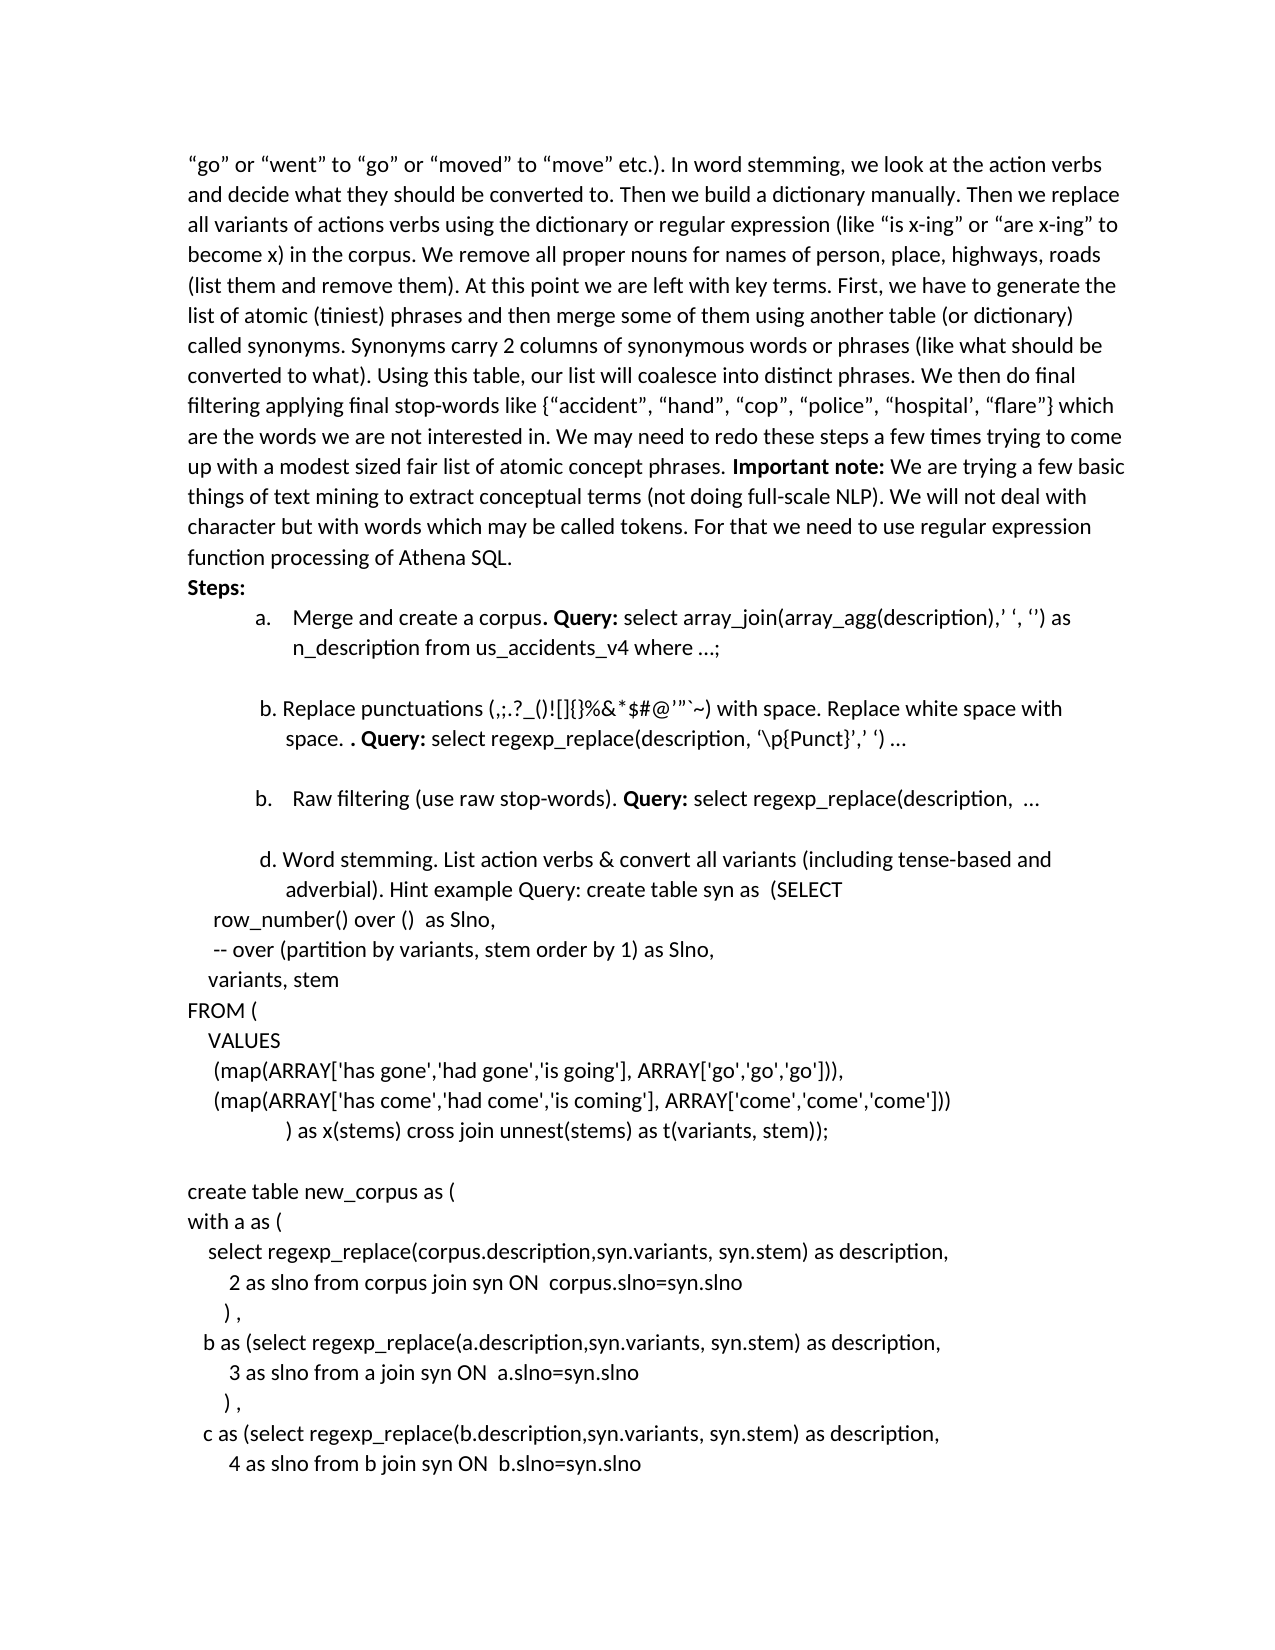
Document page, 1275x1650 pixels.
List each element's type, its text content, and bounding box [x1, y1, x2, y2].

list (map(ARRAY['has come','had come','is coming'], ARRAY['come','come','come'])) [187, 1086, 1125, 1114]
list with a as ( [187, 1207, 1125, 1235]
list 4 as slno from b join syn ON b.slno=syn.slno [187, 1449, 1125, 1477]
list 2 as slno from corpus join syn ON corpus.slno=syn.slno [187, 1268, 1125, 1296]
list -- over (partition by variants, stem order by 1) as Slno, [187, 935, 1125, 963]
list row_number() over () as Slno, [187, 905, 1125, 933]
list Merge and create a corpus. Query: select array_join(array_agg(description),’ ‘, ‘’) as [255, 603, 1125, 631]
list variants, stem [187, 966, 1125, 994]
list ) , [187, 1298, 1125, 1326]
list select regexp_replace(corpus.description,syn.variants, syn.stem) as description, [187, 1237, 1125, 1266]
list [150, 150, 1125, 571]
list VALUES [187, 1026, 1125, 1054]
list 3 as slno from a join syn ON a.slno=syn.slno [187, 1358, 1125, 1386]
list space. . Query: select regexp_replace(description, ‘\p{Punct}’,’ ‘) … [187, 724, 1125, 752]
list Raw filtering (use raw stop-words). Query: select regexp_replace(description, … [255, 784, 1125, 812]
list b as (select regexp_replace(a.description,syn.variants, syn.stem) as description, [187, 1328, 1125, 1356]
list adverbial). Hint example Query: create table syn as (SELECT [187, 875, 1125, 903]
list d. Word stemming. List action verbs & convert all variants (including tense-based and [187, 845, 1125, 873]
list create table new_corpus as ( [187, 1177, 1125, 1205]
list Steps: [187, 573, 1125, 601]
list ) as x(stems) cross join unnest(stems) as t(variants, stem)); [187, 1117, 1125, 1145]
list ) , [187, 1388, 1125, 1417]
list b. Replace punctuations (,;.?_()![]{}%&*$#@’”`~) with space. Replace white space with [187, 694, 1125, 722]
list c as (select regexp_replace(b.description,syn.variants, syn.stem) as description, [187, 1419, 1125, 1447]
list n_description from us_accidents_v4 where …; [292, 633, 1125, 661]
list (map(ARRAY['has gone','had gone','is going'], ARRAY['go','go','go'])), [187, 1056, 1125, 1084]
list FROM ( [187, 996, 1125, 1024]
